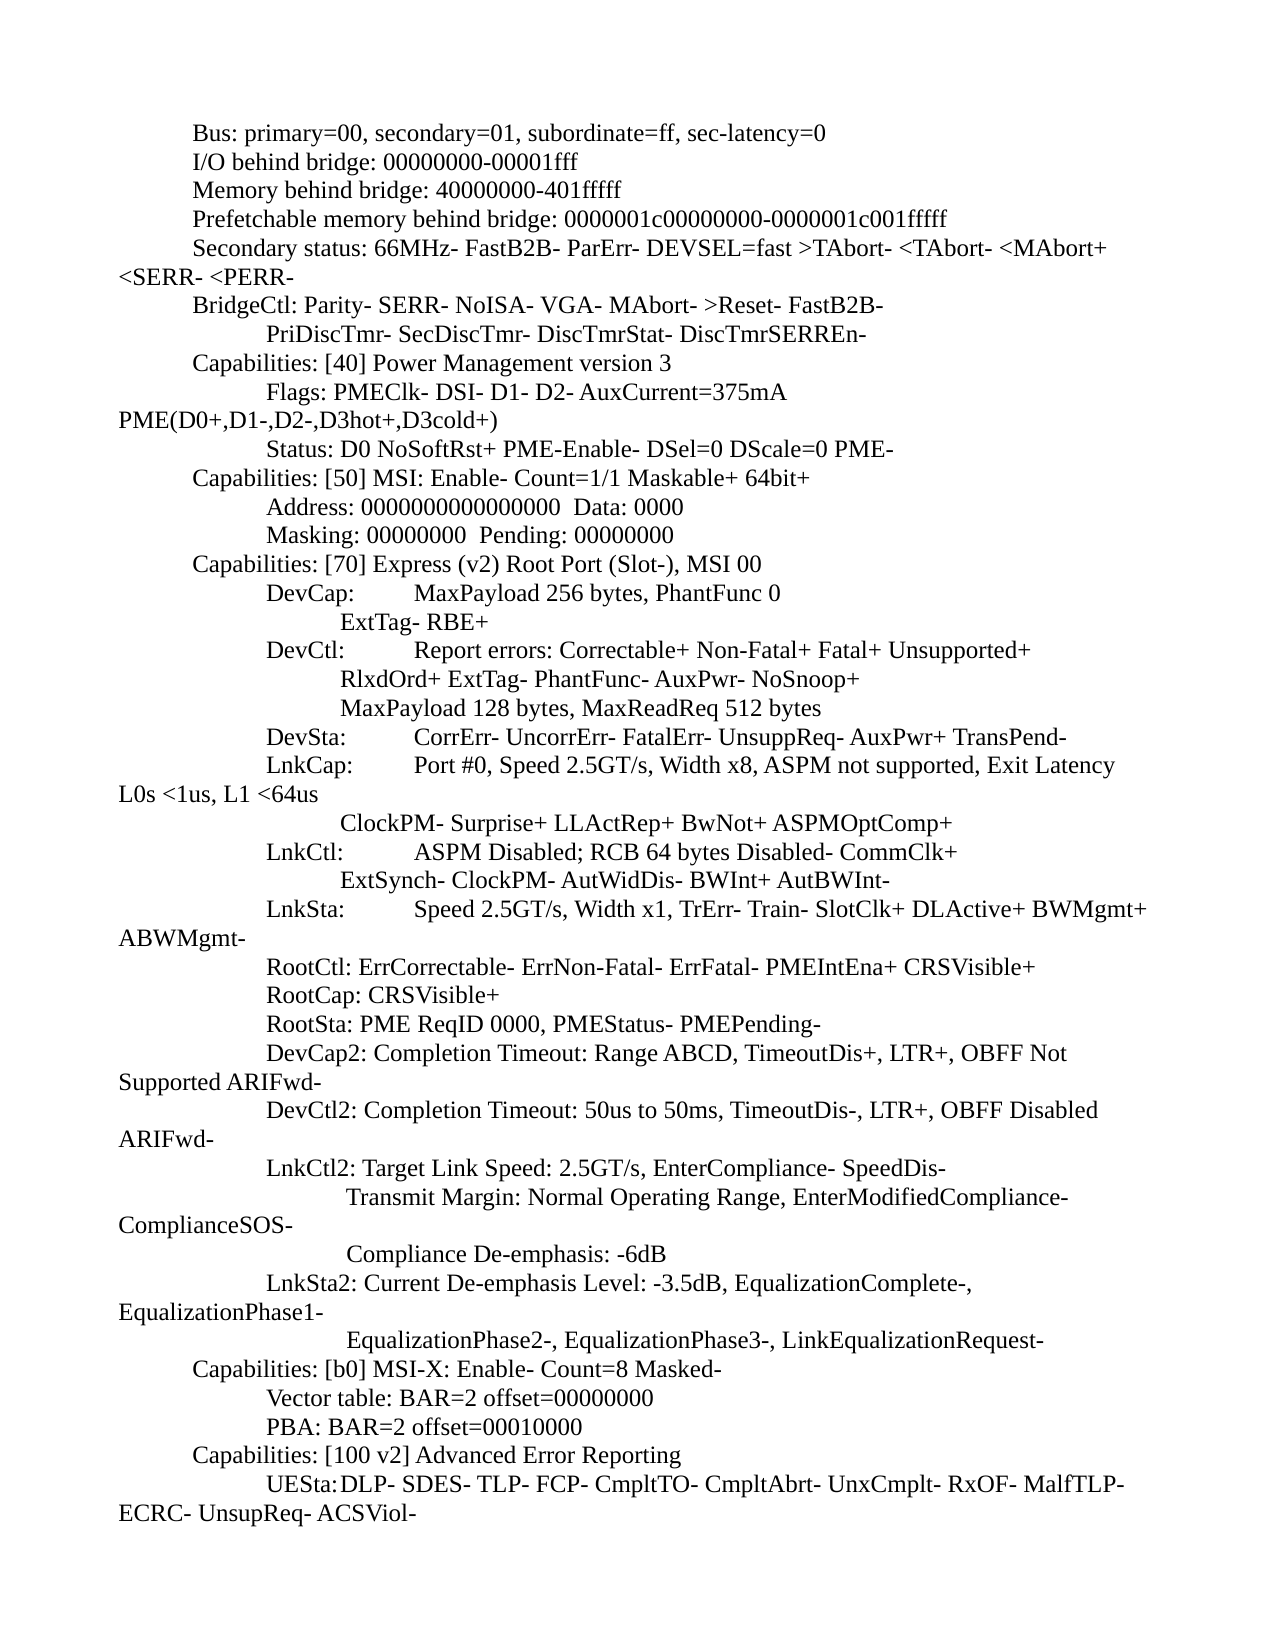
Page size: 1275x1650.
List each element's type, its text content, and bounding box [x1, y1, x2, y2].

text Status: D0 NoSoftRst+ PME-Enable- DSel=0 DScale=0 PME- [118, 434, 1157, 463]
text RootSta: PME ReqID 0000, PMEStatus- PMEPending- [118, 1009, 1157, 1038]
text Transmit Margin: Normal Operating Range, EnterModifiedCompliance- ComplianceSOS- [118, 1182, 1157, 1239]
text ClockPM- Surprise+ LLActRep+ BwNot+ ASPMOptComp+ [118, 808, 1157, 837]
text EqualizationPhase2-, EqualizationPhase3-, LinkEqualizationRequest- [118, 1326, 1157, 1354]
text I/O behind bridge: 00000000-00001fff [118, 147, 1157, 176]
text LnkCtl2: Target Link Speed: 2.5GT/s, EnterCompliance- SpeedDis- [118, 1153, 1157, 1182]
text Flags: PMEClk- DSI- D1- D2- AuxCurrent=375mA PME(D0+,D1-,D2-,D3hot+,D3cold+) [118, 377, 1157, 434]
text RootCap: CRSVisible+ [118, 981, 1157, 1009]
text DevCap2: Completion Timeout: Range ABCD, TimeoutDis+, LTR+, OBFF Not Supported ARIFwd- [118, 1038, 1157, 1096]
text LnkCap: Port #0, Speed 2.5GT/s, Width x8, ASPM not supported, Exit Latency L0s <1us, L1 <64us [118, 751, 1157, 808]
text RlxdOrd+ ExtTag- PhantFunc- AuxPwr- NoSnoop+ [118, 664, 1157, 693]
text DevCap: MaxPayload 256 bytes, PhantFunc 0 [118, 578, 1157, 607]
text Masking: 00000000 Pending: 00000000 [118, 521, 1157, 549]
text Prefetchable memory behind bridge: 0000001c00000000-0000001c001fffff [118, 204, 1157, 233]
text DevSta: CorrErr- UncorrErr- FatalErr- UnsuppReq- AuxPwr+ TransPend- [118, 722, 1157, 751]
text Capabilities: [50] MSI: Enable- Count=1/1 Maskable+ 64bit+ [118, 463, 1157, 492]
text ExtTag- RBE+ [118, 607, 1157, 636]
text Capabilities: [100 v2] Advanced Error Reporting [118, 1441, 1157, 1469]
text LnkSta: Speed 2.5GT/s, Width x1, TrErr- Train- SlotClk+ DLActive+ BWMgmt+ ABWMgmt- [118, 894, 1157, 952]
text RootCtl: ErrCorrectable- ErrNon-Fatal- ErrFatal- PMEIntEna+ CRSVisible+ [118, 952, 1157, 981]
text MaxPayload 128 bytes, MaxReadReq 512 bytes [118, 693, 1157, 722]
text DevCtl2: Completion Timeout: 50us to 50ms, TimeoutDis-, LTR+, OBFF Disabled ARIFwd- [118, 1096, 1157, 1153]
text Memory behind bridge: 40000000-401fffff [118, 176, 1157, 204]
text Address: 0000000000000000 Data: 0000 [118, 492, 1157, 521]
text UESta: DLP- SDES- TLP- FCP- CmpltTO- CmpltAbrt- UnxCmplt- RxOF- MalfTLP- ECRC- UnsupReq- ACSViol- [118, 1469, 1157, 1527]
text Capabilities: [70] Express (v2) Root Port (Slot-), MSI 00 [118, 549, 1157, 578]
text BridgeCtl: Parity- SERR- NoISA- VGA- MAbort- >Reset- FastB2B- [118, 291, 1157, 319]
text Capabilities: [40] Power Management version 3 [118, 348, 1157, 377]
text PBA: BAR=2 offset=00010000 [118, 1412, 1157, 1441]
text Capabilities: [b0] MSI-X: Enable- Count=8 Masked- [118, 1354, 1157, 1383]
text LnkCtl: ASPM Disabled; RCB 64 bytes Disabled- CommClk+ [118, 837, 1157, 866]
text Compliance De-emphasis: -6dB [118, 1239, 1157, 1268]
text Secondary status: 66MHz- FastB2B- ParErr- DEVSEL=fast >TAbort- <TAbort- <MAbort+ <SERR- <PERR- [118, 233, 1157, 291]
text PriDiscTmr- SecDiscTmr- DiscTmrStat- DiscTmrSERREn- [118, 319, 1157, 348]
text DevCtl: Report errors: Correctable+ Non-Fatal+ Fatal+ Unsupported+ [118, 636, 1157, 664]
text Vector table: BAR=2 offset=00000000 [118, 1383, 1157, 1412]
text ExtSynch- ClockPM- AutWidDis- BWInt+ AutBWInt- [118, 866, 1157, 894]
text LnkSta2: Current De-emphasis Level: -3.5dB, EqualizationComplete-, EqualizationPhase1- [118, 1268, 1157, 1326]
text Bus: primary=00, secondary=01, subordinate=ff, sec-latency=0 [118, 118, 1157, 147]
